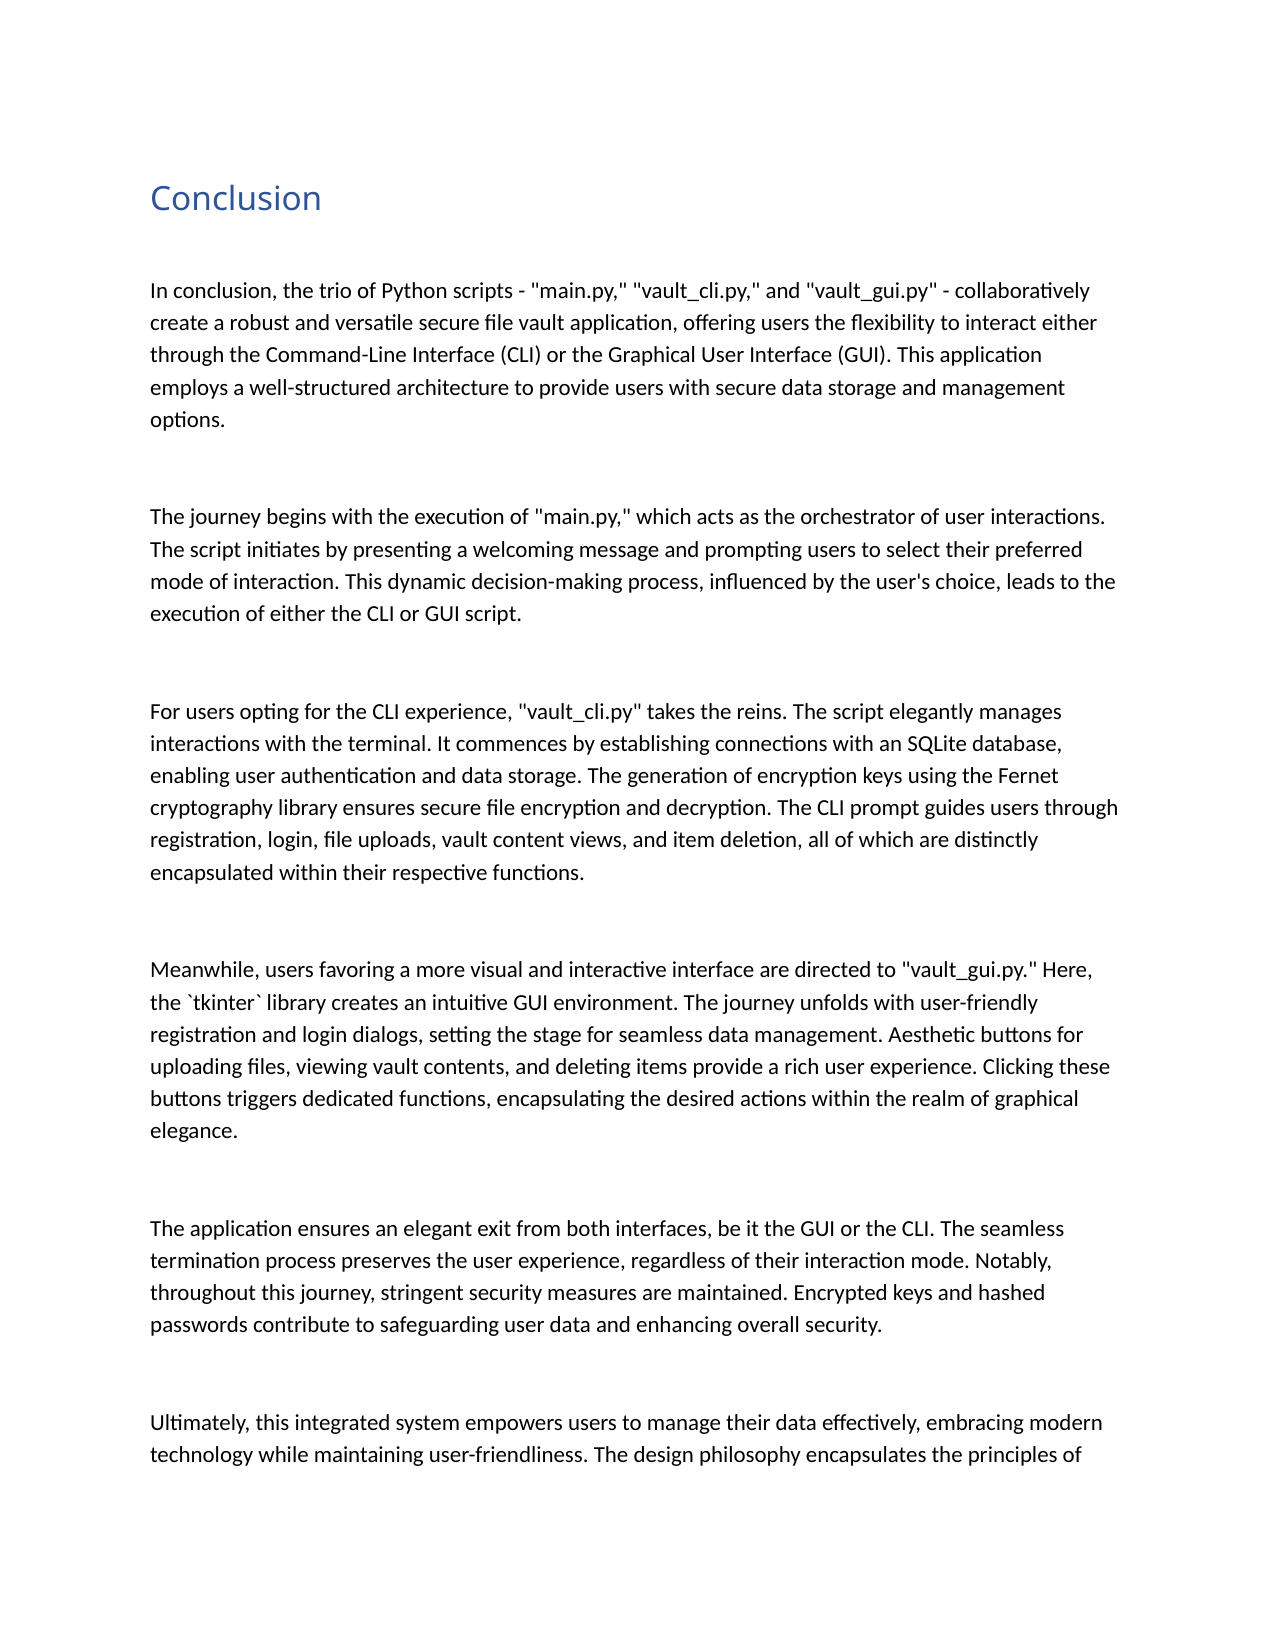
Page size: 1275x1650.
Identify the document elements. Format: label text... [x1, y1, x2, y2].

text The application ensures an elegant exit from both interfaces, be it the GUI or the CLI. The seamless termination process preserves the user experience, regardless of their interaction mode. Notably, throughout this journey, stringent security measures are maintained. Encrypted keys and hashed passwords contribute to safeguarding user data and enhancing overall security. [150, 1214, 1125, 1339]
text The journey begins with the execution of "main.py," which acts as the orchestrator of user interactions. The script initiates by presenting a welcoming message and prompting users to select their preferred mode of interaction. This dynamic decision-making process, influenced by the user's choice, leads to the execution of either the CLI or GUI script. [150, 502, 1125, 627]
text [150, 1408, 1125, 1468]
text For users opting for the CLI experience, "vault_cli.py" takes the reins. The script elegantly manages interactions with the terminal. It commences by establishing connections with an SQLite database, enabling user authentication and data storage. The generation of encryption keys using the Fernet cryptography library ensures secure file encryption and decryption. The CLI prompt guides users through registration, login, file uploads, vault content views, and item deletion, all of which are distinctly encapsulated within their respective functions. [150, 697, 1125, 886]
text Meanwhile, users favoring a more visual and interactive interface are directed to "vault_gui.py." Here, the `tkinter` library creates an intuitive GUI environment. The journey unfolds with user-friendly registration and login dialogs, setting the stage for seamless data management. Aesthetic buttons for uploading files, viewing vault contents, and deleting items provide a rich user experience. Clicking these buttons triggers dedicated functions, encapsulating the desired actions within the realm of graphical elegance. [150, 955, 1125, 1144]
text In conclusion, the trio of Python scripts - "main.py," "vault_cli.py," and "vault_gui.py" - collaboratively create a robust and versatile secure file vault application, offering users the flexibility to interact either through the Command-Line Interface (CLI) or the Graphical User Interface (GUI). This application employs a well-structured architecture to provide users with secure data storage and management options. [150, 276, 1125, 433]
subtitle Conclusion [150, 175, 1125, 220]
